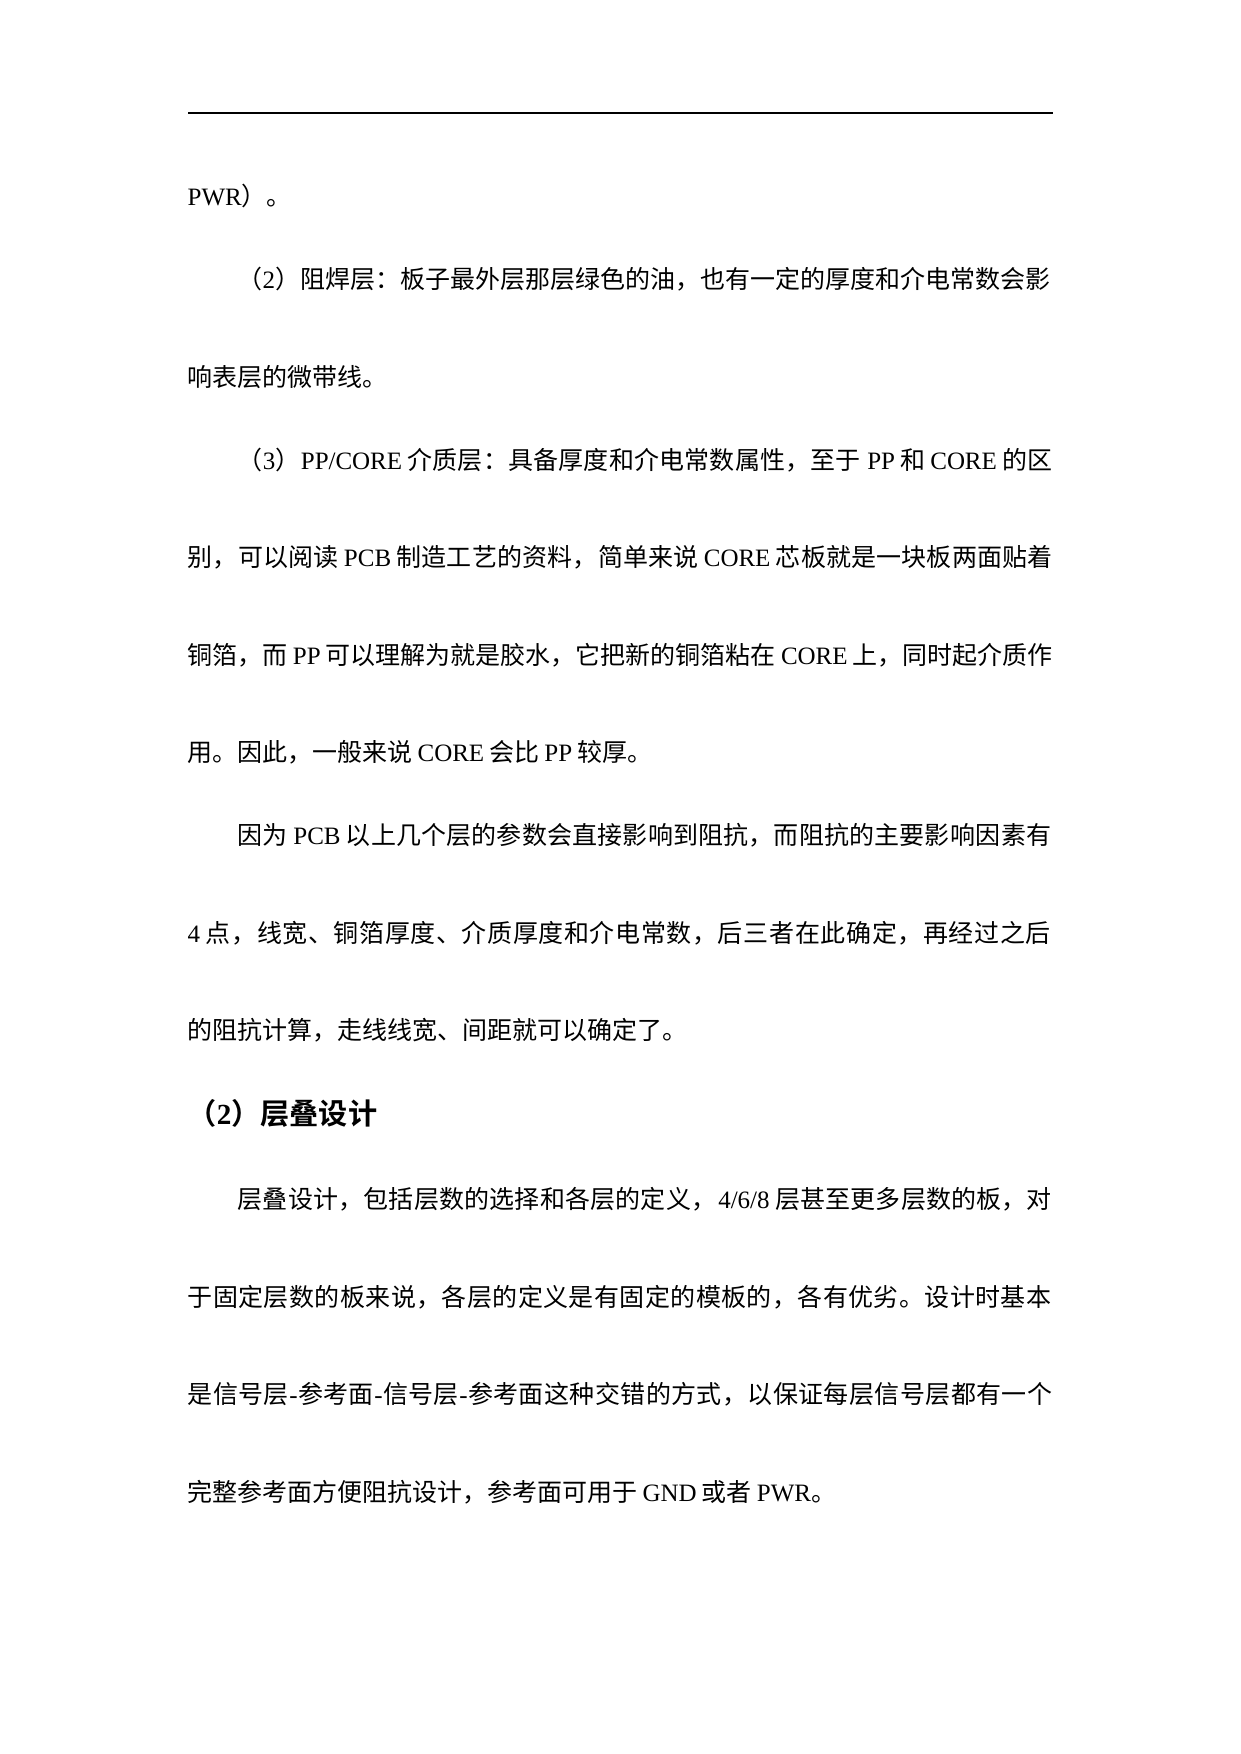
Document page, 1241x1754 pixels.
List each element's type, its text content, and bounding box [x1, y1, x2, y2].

text （2）阻焊层：板子最外层那层绿色的油，也有一定的厚度和介电常数会影响表层的微带线。 [187, 245, 1053, 408]
text （1）铜箔层：我们PCB绘制时的走线就位于铜箔层，每个走线层都需要有一个相邻的完整铜箔层作为参考（信号回流，一般整个铜箔面接GND或者PWR）。 [187, 162, 1053, 227]
text 层叠设计，包括层数的选择和各层的定义，4/6/8层甚至更多层数的板，对于固定层数的板来说，各层的定义是有固定的模板的，各有优劣。设计时基本是信号层-参考面-信号层-参考面这种交错的方式，以保证每层信号层都有一个完整参考面方便阻抗设计，参考面可用于GND或者PWR。 [187, 1166, 1053, 1523]
subtitle 层叠设计 [187, 1079, 1053, 1144]
text 因为PCB以上几个层的参数会直接影响到阻抗，而阻抗的主要影响因素有4点，线宽、铜箔厚度、介质厚度和介电常数，后三者在此确定，再经过之后的阻抗计算，走线线宽、间距就可以确定了。 [187, 801, 1053, 1061]
text （3）PP/CORE介质层：具备厚度和介电常数属性，至于PP和CORE的区别，可以阅读PCB制造工艺的资料，简单来说CORE芯板就是一块板两面贴着铜箔，而PP可以理解为就是胶水，它把新的铜箔粘在CORE上，同时起介质作用。因此，一般来说CORE会比PP较厚。 [187, 426, 1053, 783]
